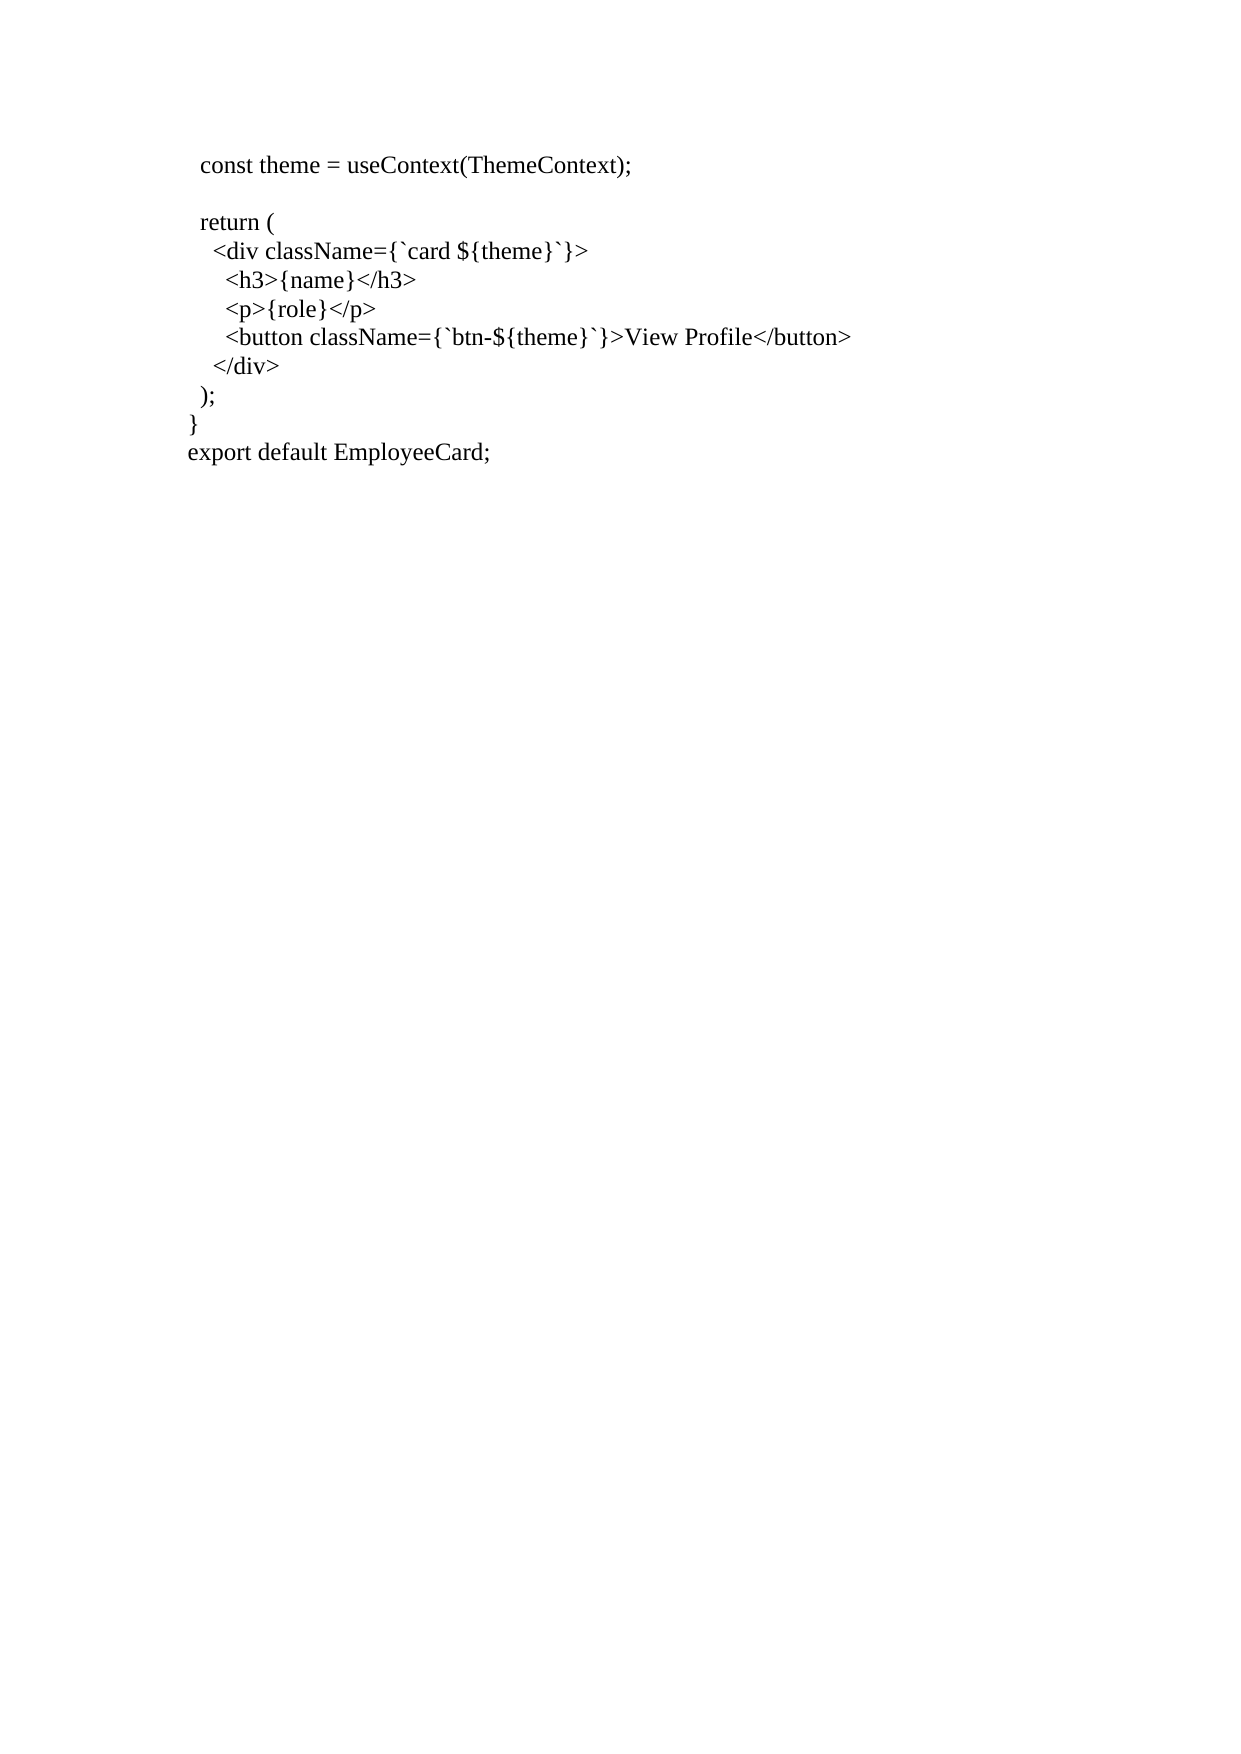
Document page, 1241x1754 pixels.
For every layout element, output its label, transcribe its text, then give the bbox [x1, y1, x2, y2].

text const theme = useContext(ThemeContext); [187, 150, 1053, 179]
text ); [187, 380, 1053, 409]
text } [187, 409, 1053, 437]
text export default EmployeeCard; [187, 437, 1053, 466]
text <button className={`btn-${theme}`}>View Profile</button> [187, 322, 1053, 351]
text return ( [187, 207, 1053, 236]
text <div className={`card ${theme}`}> [187, 236, 1053, 265]
text <p>{role}</p> [187, 294, 1053, 322]
text </div> [187, 351, 1053, 380]
text <h3>{name}</h3> [187, 265, 1053, 294]
